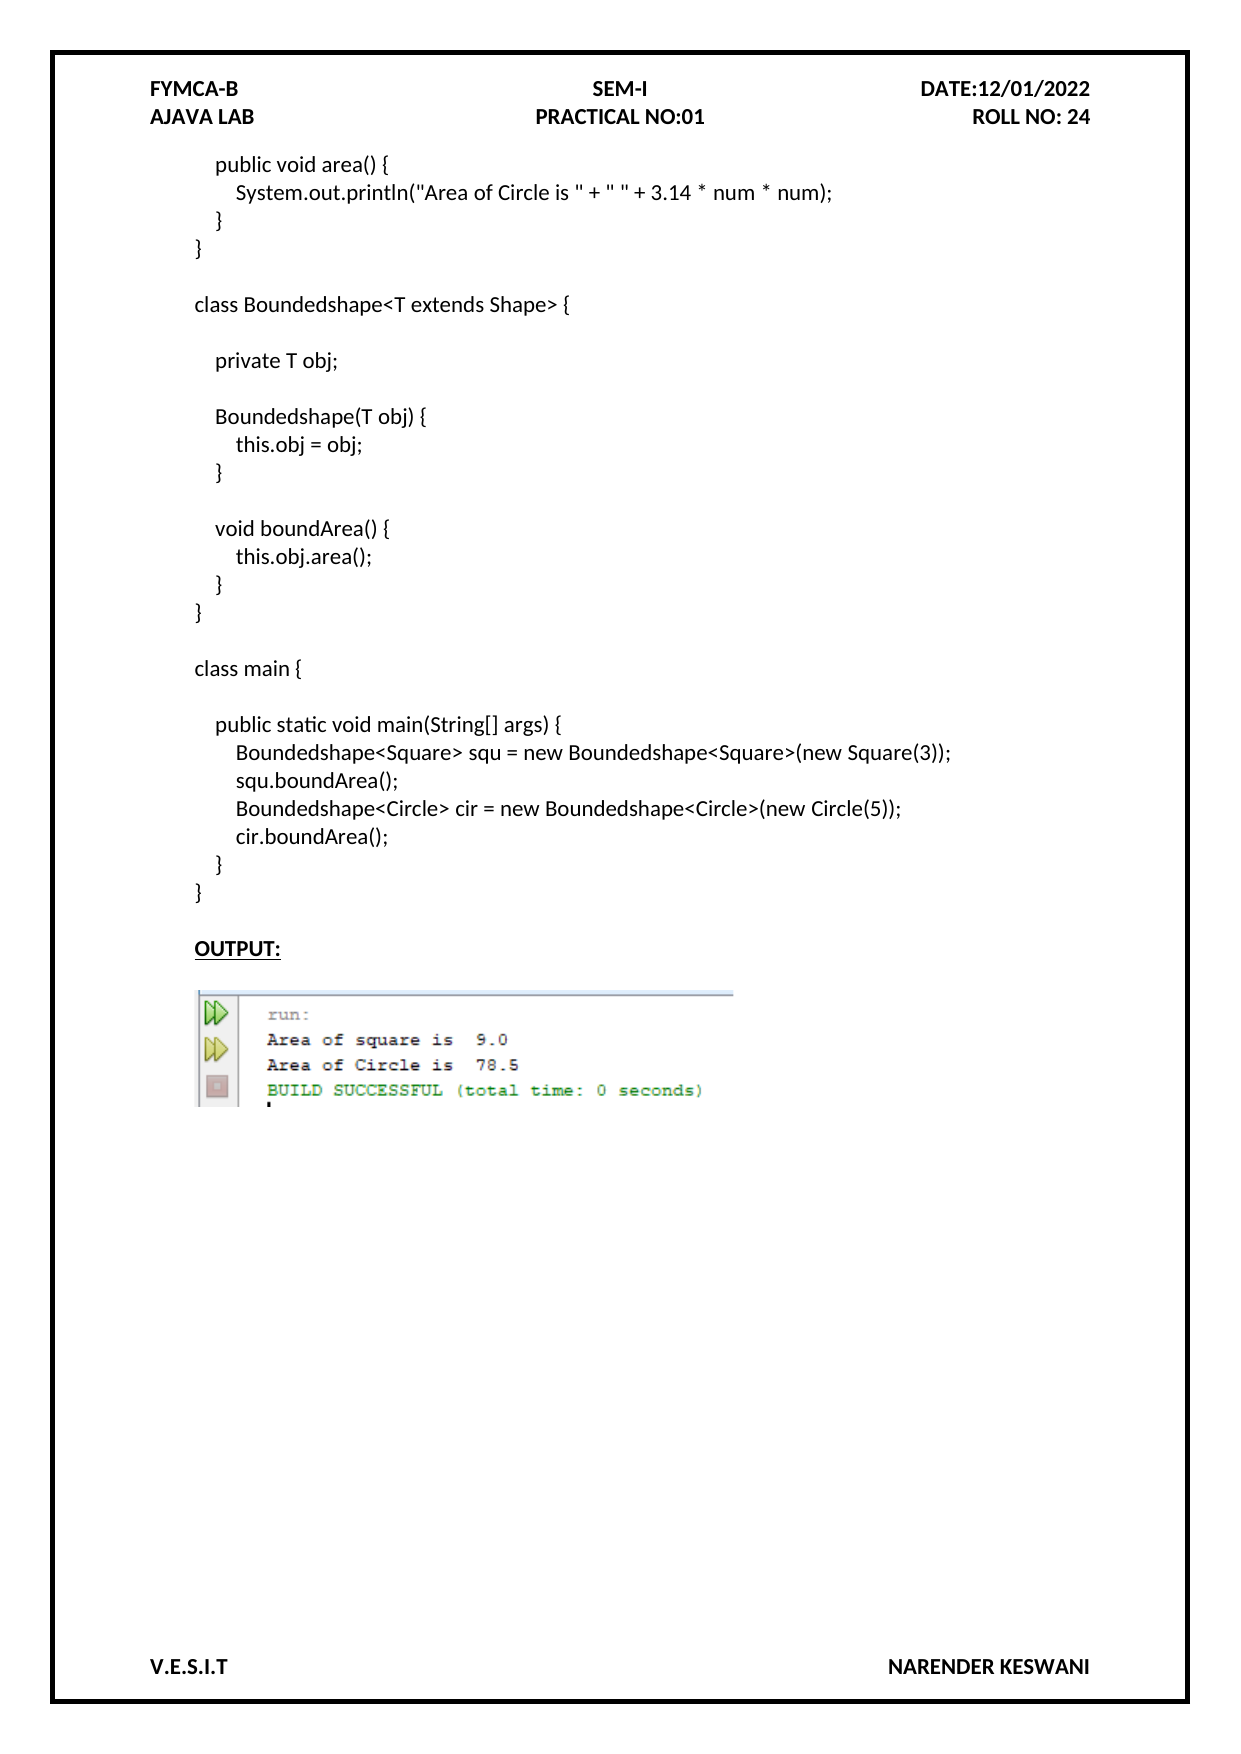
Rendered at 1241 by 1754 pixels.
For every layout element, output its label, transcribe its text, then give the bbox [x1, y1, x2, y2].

text this.obj.area(); [194, 542, 1090, 570]
text void boundArea() { [194, 514, 1090, 542]
picture [194, 990, 734, 1107]
text OUTPUT: [194, 934, 1090, 963]
text this.obj = obj; [194, 430, 1090, 458]
text } [194, 570, 1090, 598]
text public static void main(String[] args) { [194, 710, 1090, 738]
text public void area() { [194, 150, 1090, 178]
text } [194, 851, 1090, 878]
text Boundedshape<Square> squ = new Boundedshape<Square>(new Square(3)); [194, 738, 1090, 766]
text class main { [194, 654, 1090, 682]
text } [194, 234, 1090, 262]
text squ.boundArea(); [194, 766, 1090, 794]
text Boundedshape<Circle> cir = new Boundedshape<Circle>(new Circle(5)); [194, 794, 1090, 822]
text class Boundedshape<T extends Shape> { [194, 290, 1090, 318]
text } [194, 598, 1090, 626]
text } [194, 878, 1090, 907]
text Boundedshape(T obj) { [194, 402, 1090, 430]
text } [194, 458, 1090, 486]
text cir.boundArea(); [194, 822, 1090, 851]
text System.out.println("Area of Circle is " + " " + 3.14 * num * num); [194, 178, 1090, 206]
text private T obj; [194, 346, 1090, 374]
text } [194, 206, 1090, 234]
